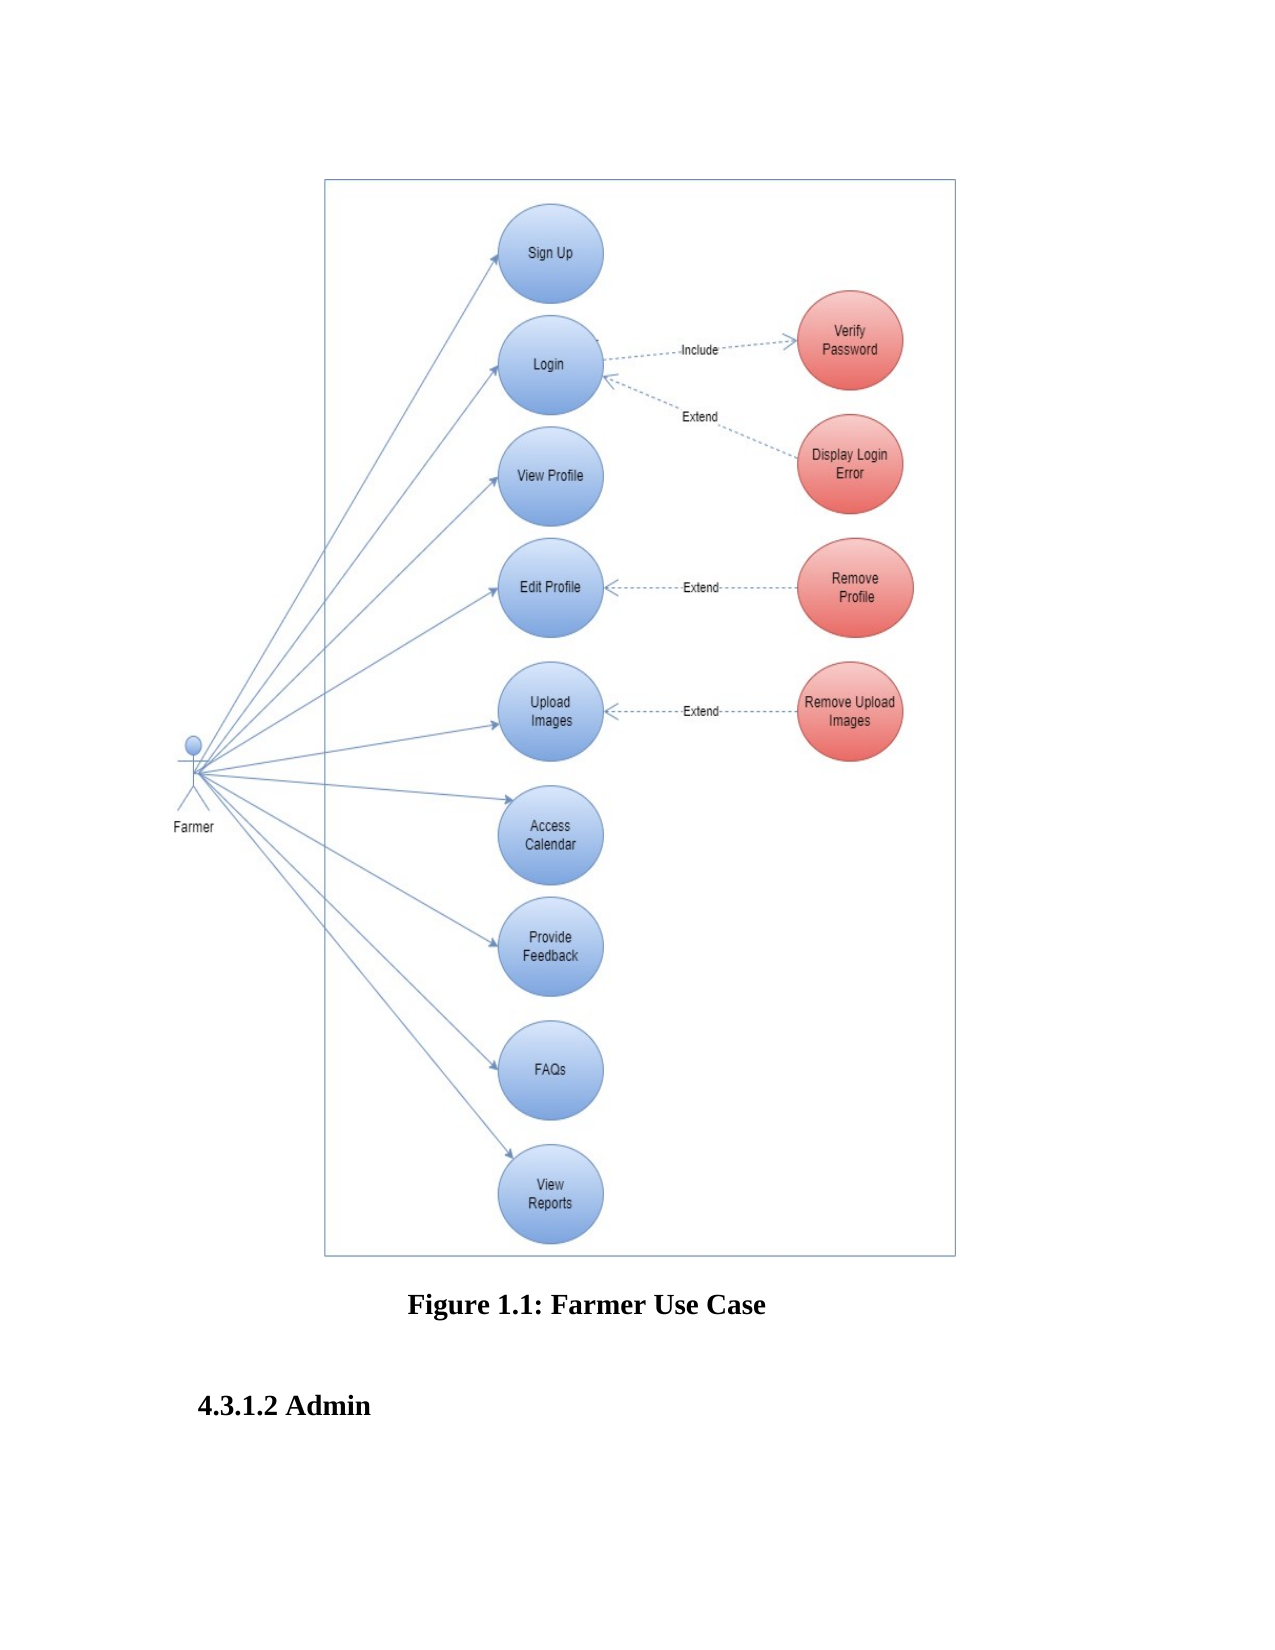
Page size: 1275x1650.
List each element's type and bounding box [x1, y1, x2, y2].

picture [173, 179, 957, 1258]
table_cell [150, 150, 1023, 1436]
